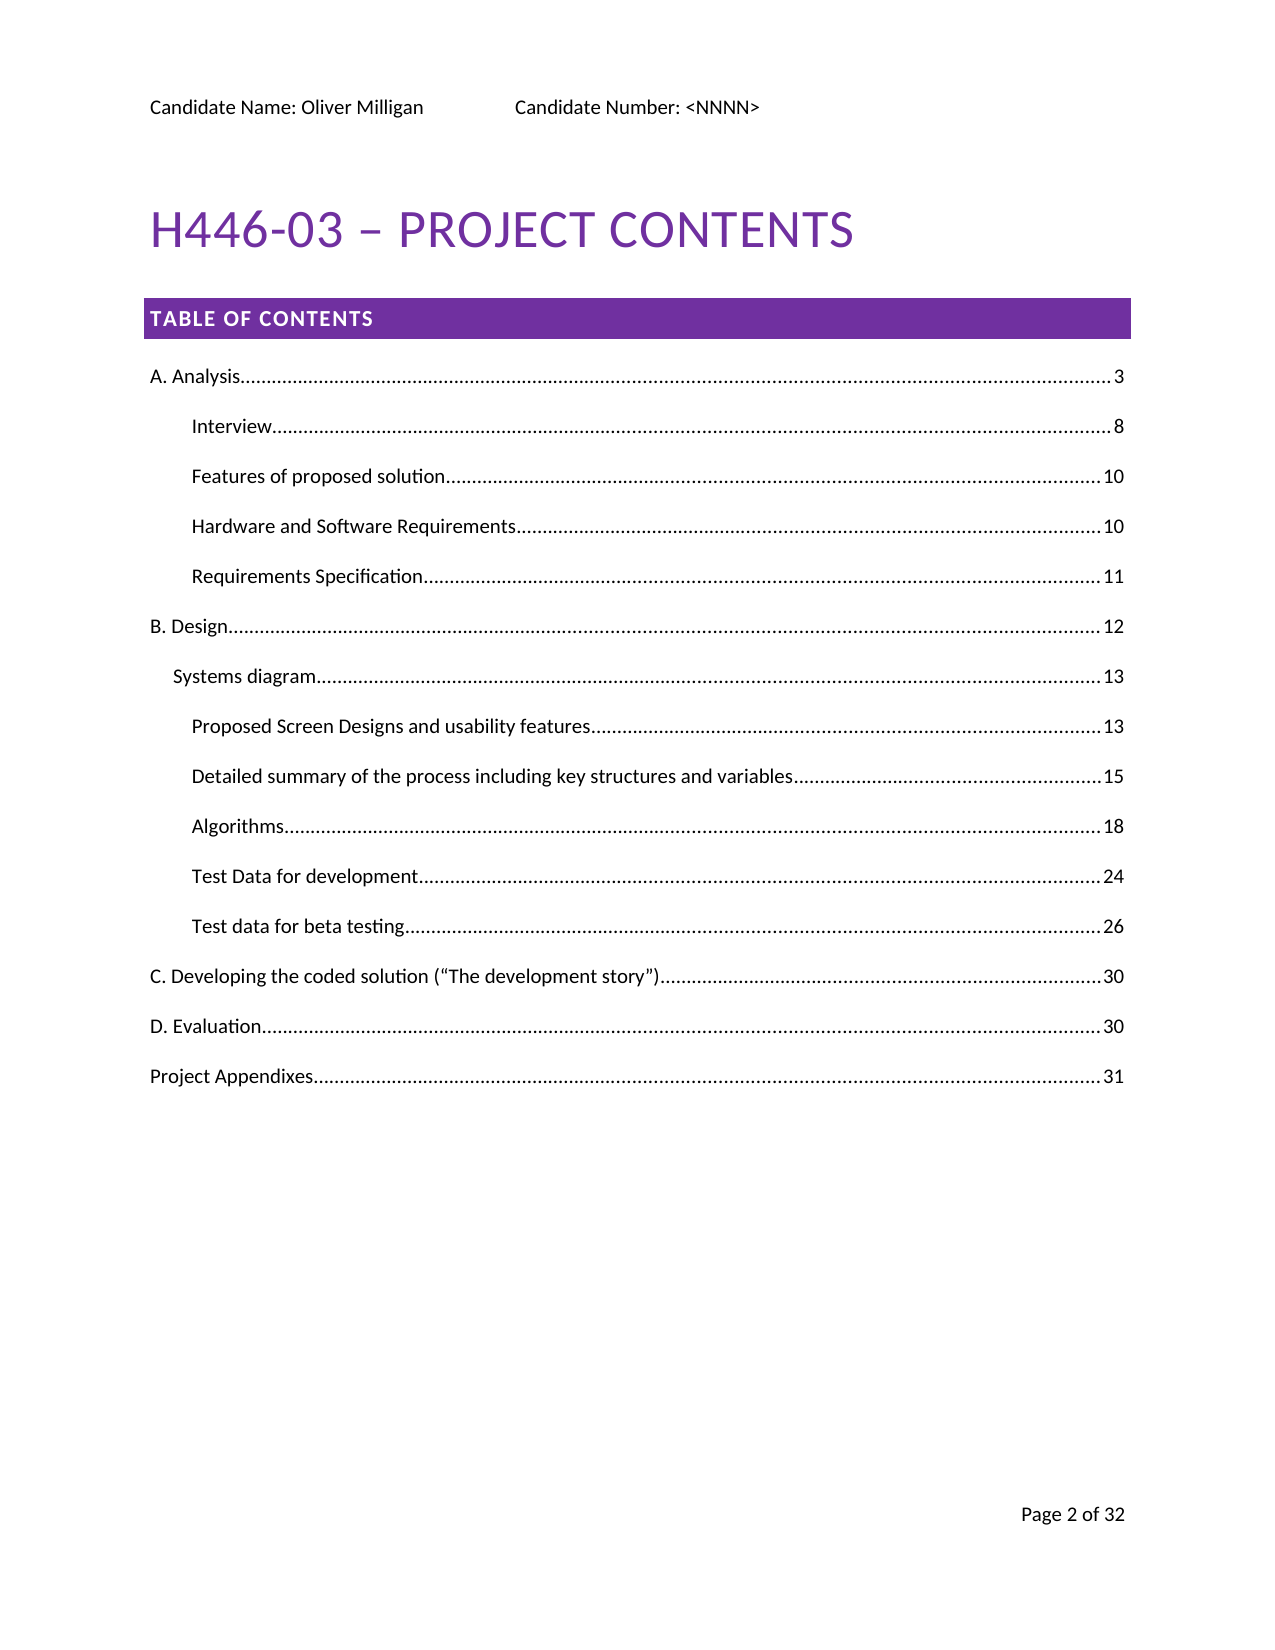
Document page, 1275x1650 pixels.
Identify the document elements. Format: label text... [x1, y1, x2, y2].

title H446-03 – Project CONTENTS [150, 195, 1125, 261]
